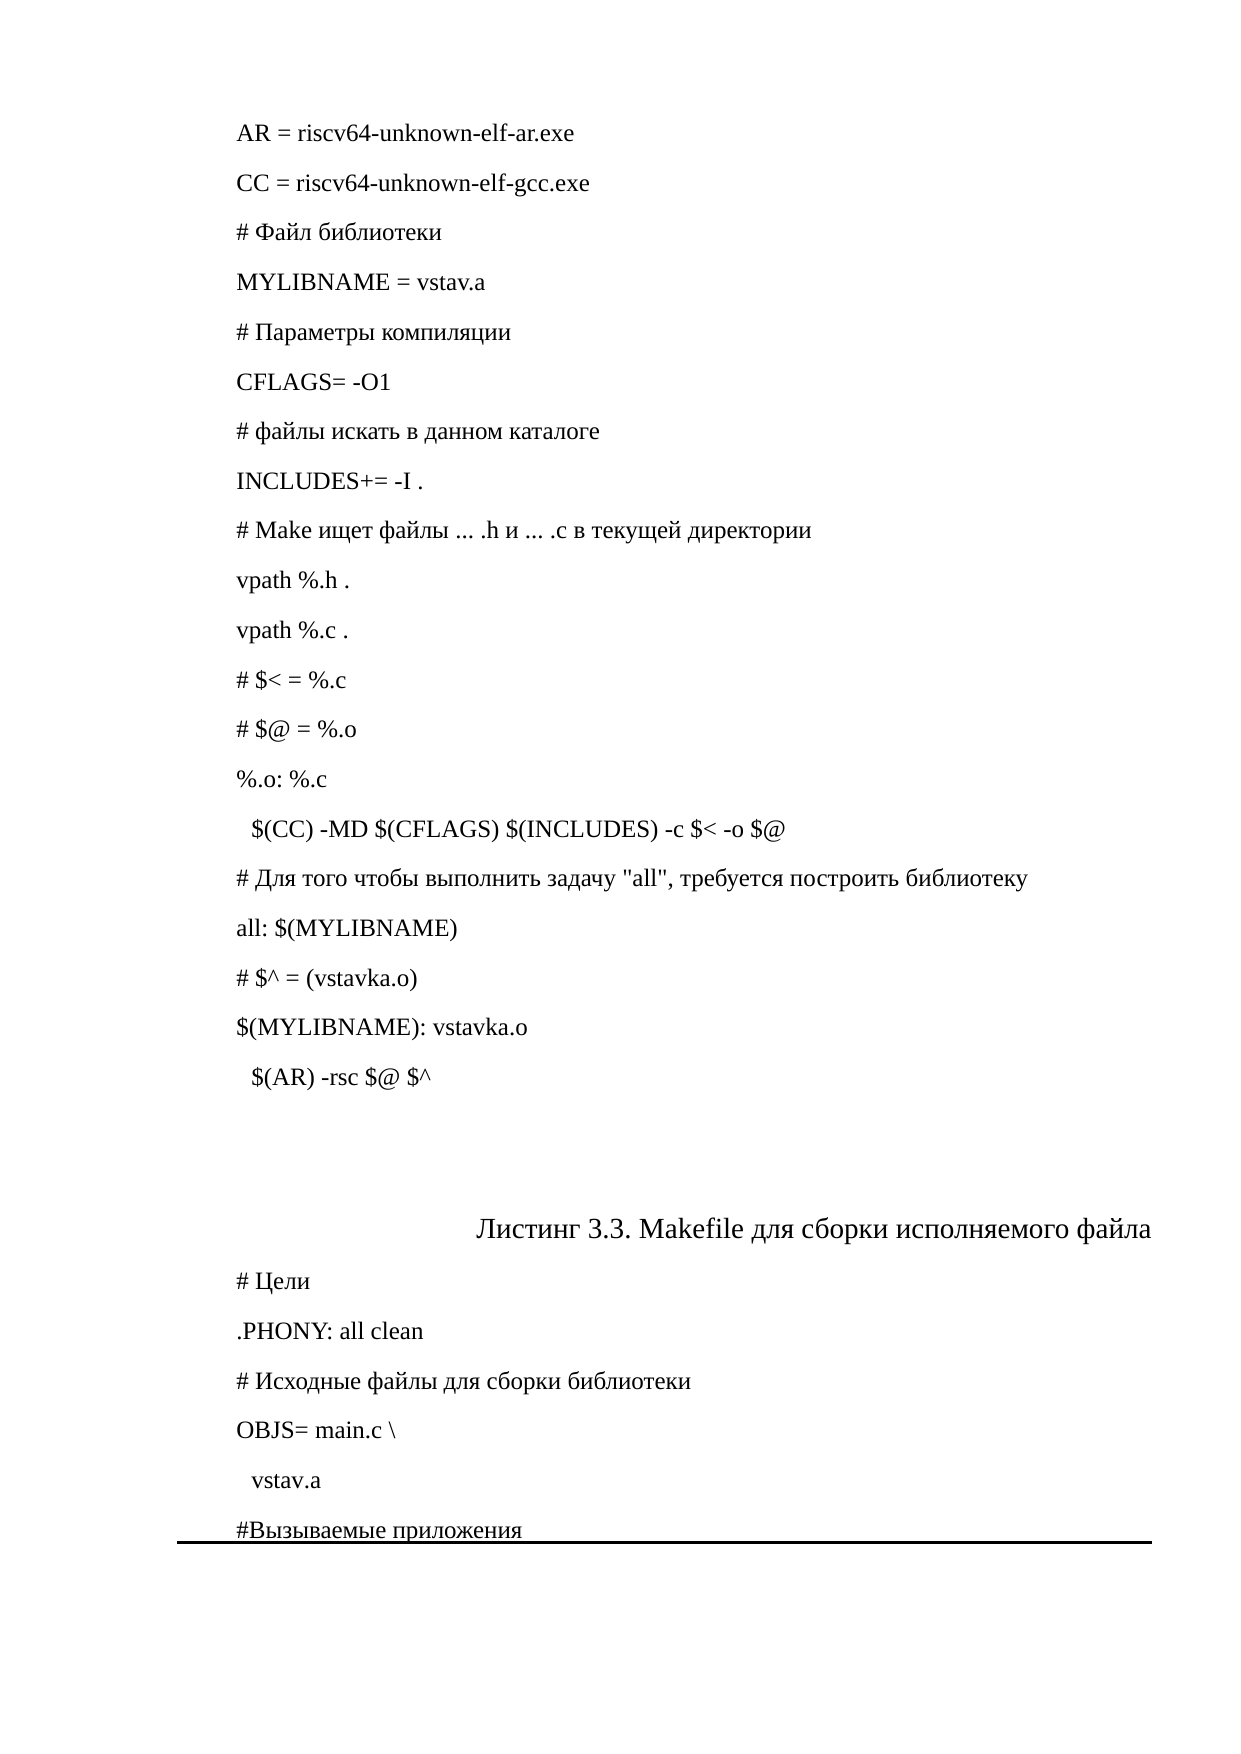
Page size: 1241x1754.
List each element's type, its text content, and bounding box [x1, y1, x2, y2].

text CFLAGS= -O1 [177, 367, 1152, 395]
text $(AR) -rsc $@ $^ [177, 1062, 1152, 1091]
text # Make ищет файлы ... .h и ... .c в текущей директории [177, 516, 1152, 544]
text Листинг 3.3. Makefile для сборки исполняемого файла [177, 1211, 1152, 1245]
text INCLUDES+= -I . [177, 466, 1152, 495]
text # Для того чтобы выполнить задачу "all", требуется построить библиотеку [177, 863, 1152, 892]
text # Параметры компиляции [177, 317, 1152, 346]
text #Вызываемые приложения [177, 1515, 1152, 1541]
text vstav.a [177, 1465, 1152, 1494]
text OBJS= main.c \ [177, 1416, 1152, 1444]
text MYLIBNAME = vstav.a [177, 267, 1152, 296]
text CC = riscv64-unknown-elf-gcc.exe [177, 168, 1152, 197]
text $(CC) -MD $(CFLAGS) $(INCLUDES) -c $< -o $@ [177, 814, 1152, 842]
text %.o: %.c [177, 764, 1152, 793]
text all: $(MYLIBNAME) [177, 913, 1152, 942]
text # $@ = %.o [177, 714, 1152, 743]
text AR = riscv64-unknown-elf-ar.exe [177, 118, 1152, 147]
text # $< = %.c [177, 665, 1152, 693]
text # $^ = (vstavka.o) [177, 963, 1152, 992]
text # файлы искать в данном каталоге [177, 416, 1152, 445]
text # Файл библиотеки [177, 217, 1152, 246]
text $(MYLIBNAME): vstavka.o [177, 1012, 1152, 1041]
text # Исходные файлы для сборки библиотеки [177, 1366, 1152, 1394]
text .PHONY: all clean [177, 1316, 1152, 1345]
text vpath %.c . [177, 615, 1152, 644]
text vpath %.h . [177, 565, 1152, 594]
text # Цели [177, 1266, 1152, 1295]
